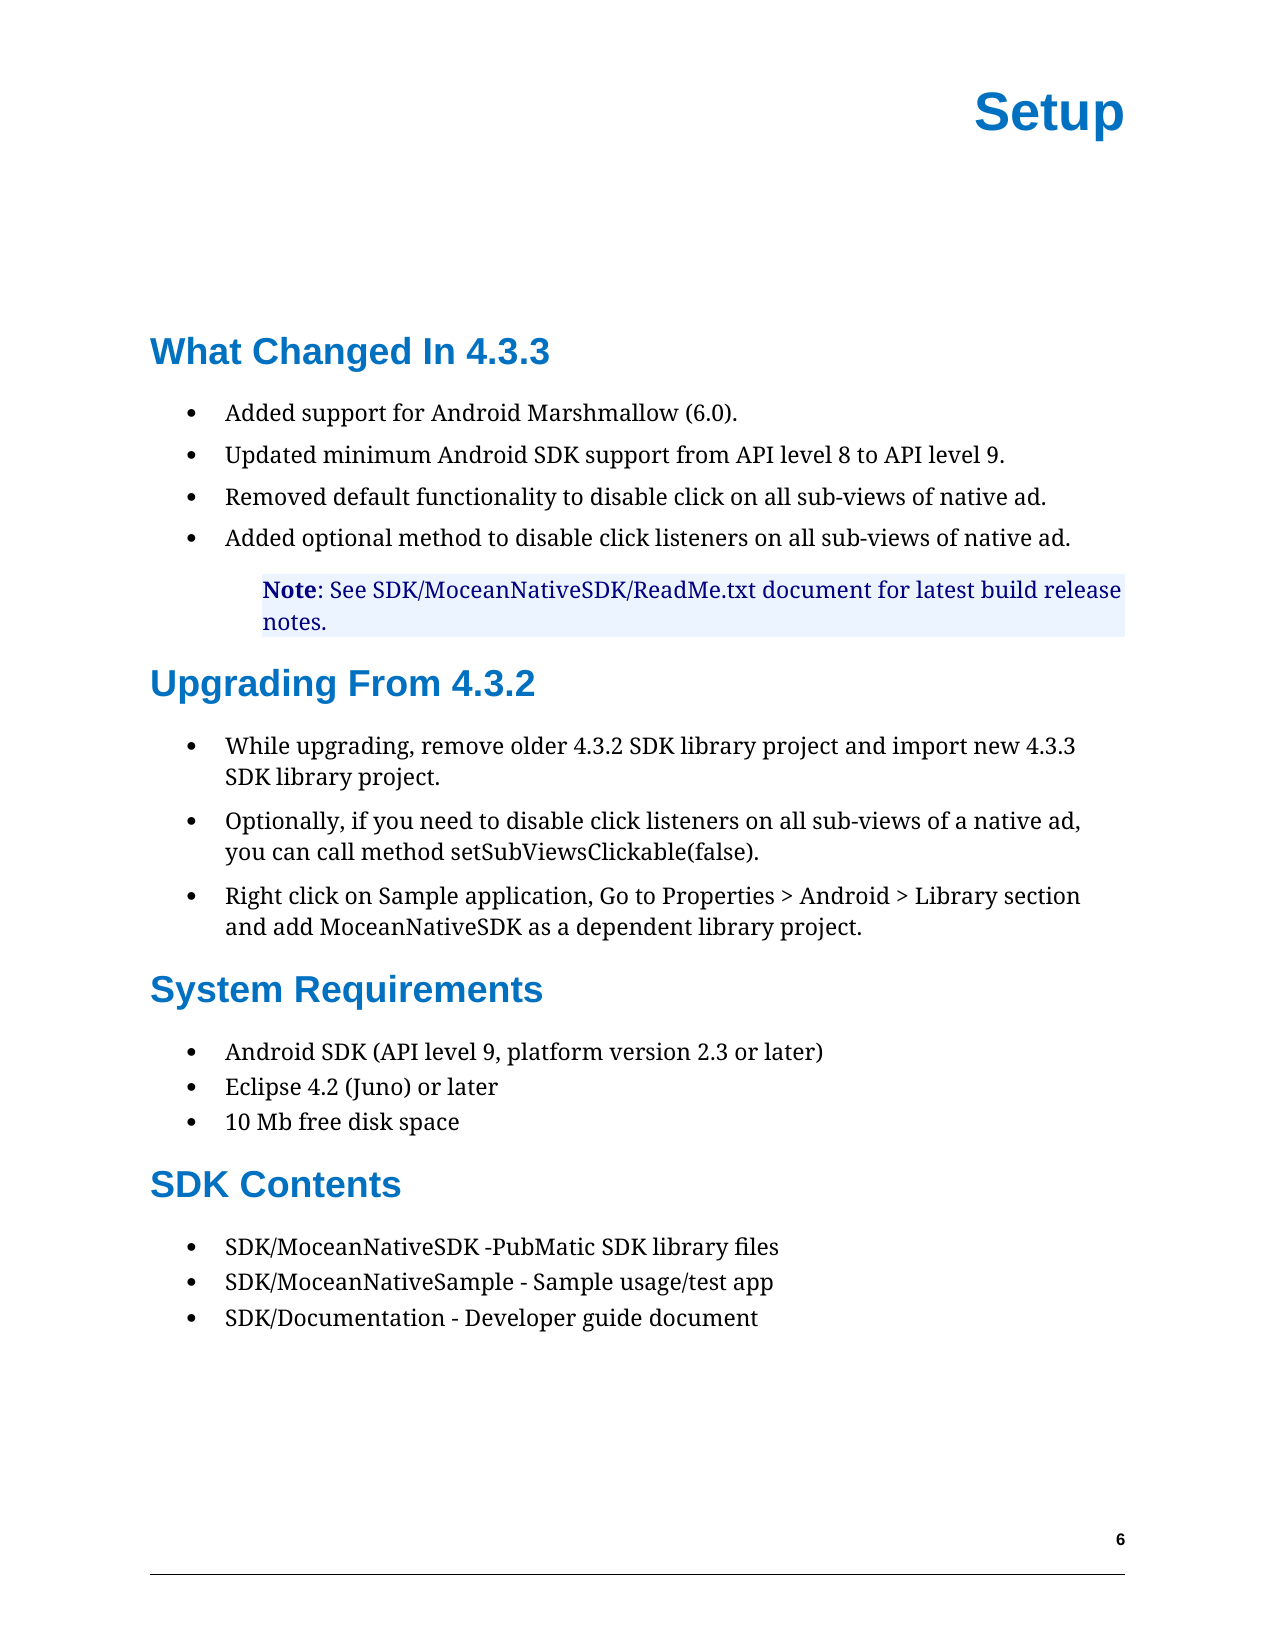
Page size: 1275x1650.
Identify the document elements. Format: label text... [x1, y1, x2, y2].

list Android SDK (API level 9, platform version 2.3 or later) [187, 1035, 1125, 1067]
list Added support for Android Marshmallow (6.0). [187, 397, 1125, 428]
list Updated minimum Android SDK support from API level 8 to API level 9. [187, 439, 1125, 470]
list Optionally, if you need to disable click listeners on all sub-views of a native ad, you can call method setSubViewsClickable(false). [187, 805, 1125, 867]
subtitle SDK Contents [150, 1162, 1125, 1206]
list SDK/MoceanNativeSample - Sample usage/test app [187, 1266, 1125, 1297]
list Right click on Sample application, Go to Properties > Android > Library section and add MoceanNativeSDK as a dependent library project. [187, 880, 1125, 942]
subtitle What Changed In 4.3.3 [150, 329, 1125, 372]
list 10 Mb free disk space [187, 1106, 1125, 1137]
text Note: See SDK/MoceanNativeSDK/ReadMe.txt document for latest build release notes. [262, 574, 1125, 637]
subtitle Upgrading From 4.3.2 [150, 662, 1125, 705]
list SDK/Documentation - Developer guide document [187, 1301, 1125, 1333]
subtitle System Requirements [150, 967, 1125, 1010]
list Removed default functionality to disable click on all sub-views of native ad. [187, 480, 1125, 512]
list While upgrading, remove older 4.3.2 SDK library project and import new 4.3.3 SDK library project. [187, 730, 1125, 792]
list Added optional method to disable click listeners on all sub-views of native ad. [187, 522, 1125, 553]
list Eclipse 4.2 (Juno) or later [187, 1071, 1125, 1102]
list SDK/MoceanNativeSDK -PubMatic SDK library files [187, 1231, 1125, 1262]
subtitle Setup [187, 79, 1125, 141]
